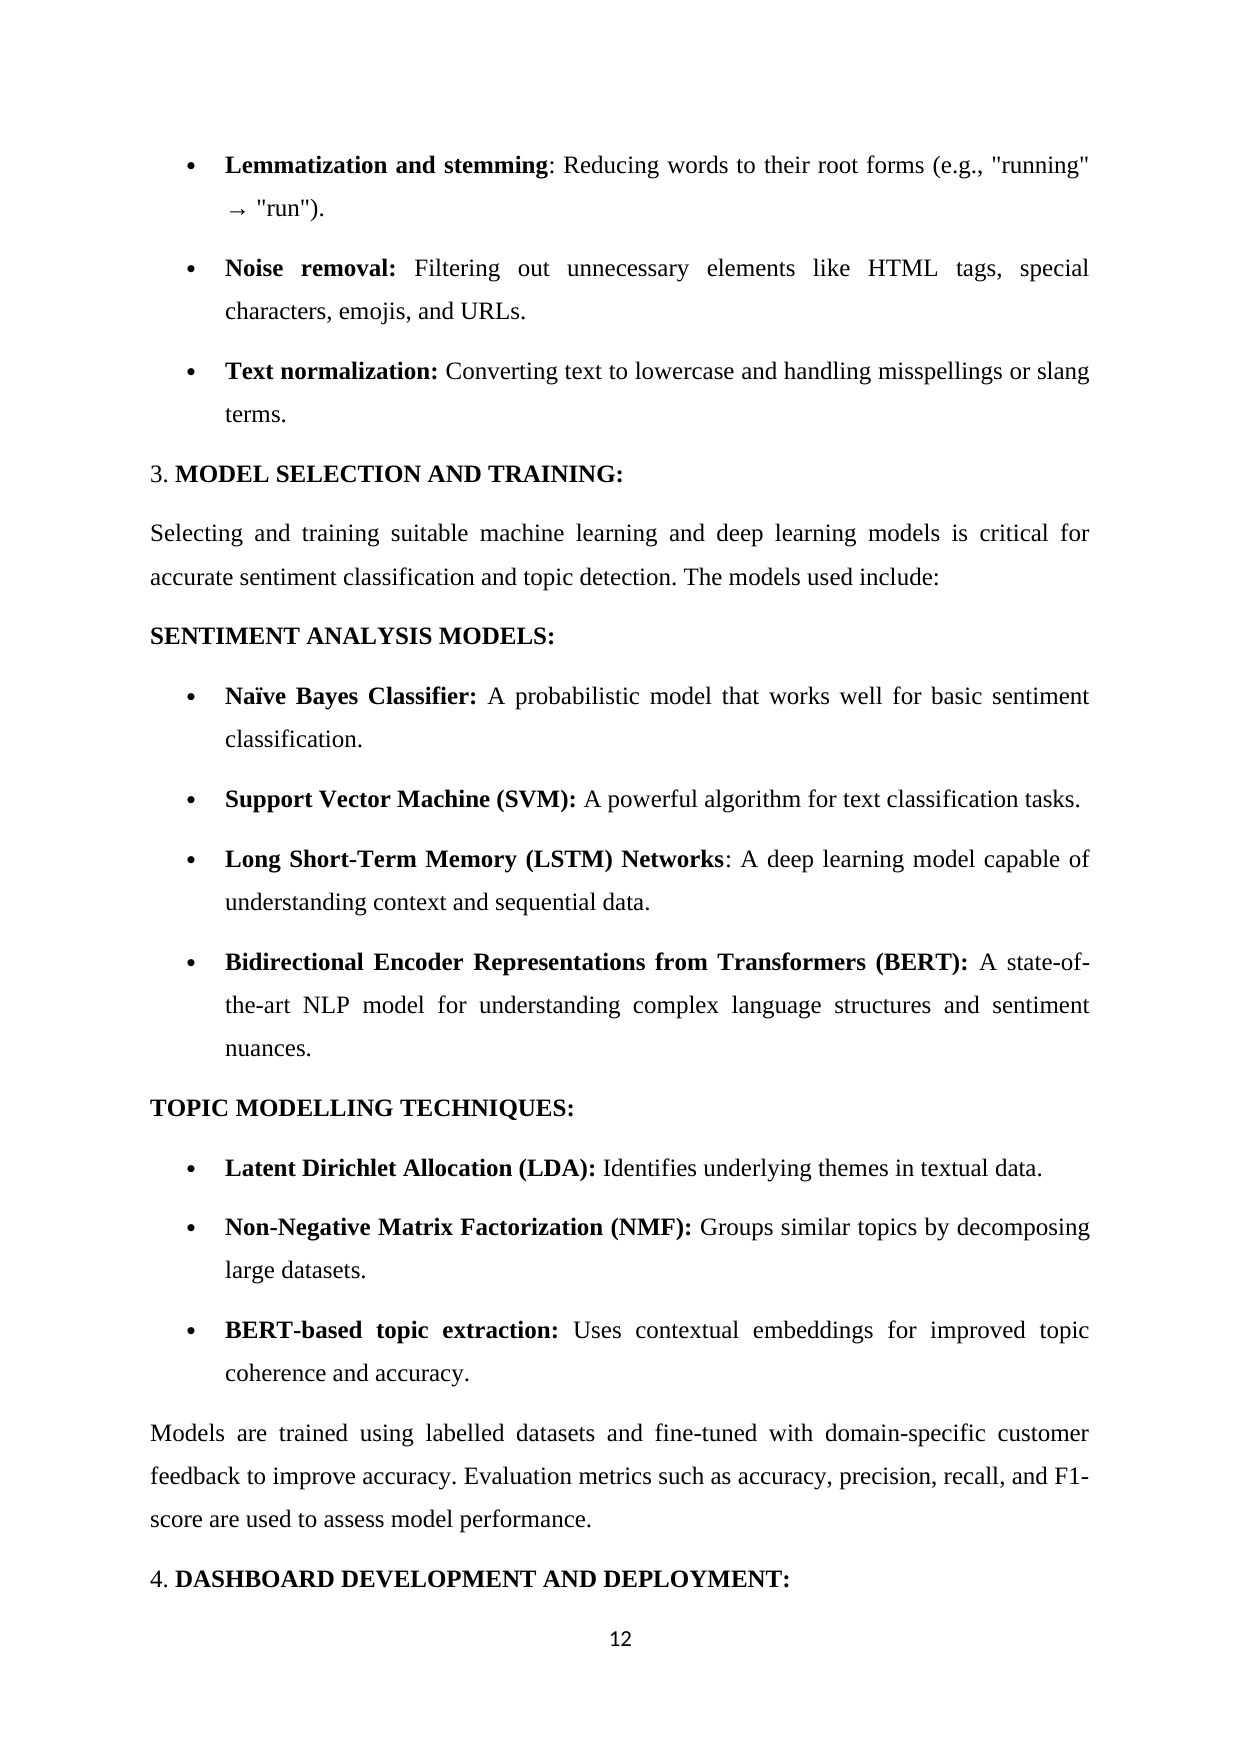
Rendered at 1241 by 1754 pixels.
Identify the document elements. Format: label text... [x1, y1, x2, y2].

text 3. MODEL SELECTION AND TRAINING: [150, 459, 1090, 487]
text TOPIC MODELLING TECHNIQUES: [150, 1093, 1090, 1122]
text 4. DASHBOARD DEVELOPMENT AND DEPLOYMENT: [150, 1564, 1090, 1593]
text SENTIMENT ANALYSIS MODELS: [150, 621, 1090, 650]
list Support Vector Machine (SVM): A powerful algorithm for text classification tasks. [187, 784, 1090, 813]
text Selecting and training suitable machine learning and deep learning models is critical for accurate sentiment classification and topic detection. The models used include: [150, 518, 1090, 590]
list Latent Dirichlet Allocation (LDA): Identifies underlying themes in textual data. [187, 1153, 1090, 1181]
list Lemmatization and stemming: Reducing words to their root forms (e.g., "running" → "run"). [187, 150, 1090, 222]
list Naïve Bayes Classifier: A probabilistic model that works well for basic sentiment classification. [187, 681, 1090, 753]
list Long Short-Term Memory (LSTM) Networks: A deep learning model capable of understanding context and sequential data. [187, 844, 1090, 916]
list Bidirectional Encoder Representations from Transformers (BERT): A state-of-the-art NLP model for understanding complex language structures and sentiment nuances. [187, 947, 1090, 1062]
list BERT-based topic extraction: Uses contextual embeddings for improved topic coherence and accuracy. [187, 1315, 1090, 1387]
list Noise removal: Filtering out unnecessary elements like HTML tags, special characters, emojis, and URLs. [187, 253, 1090, 325]
list Text normalization: Converting text to lowercase and handling misspellings or slang terms. [187, 356, 1090, 428]
text Models are trained using labelled datasets and fine-tuned with domain-specific customer feedback to improve accuracy. Evaluation metrics such as accuracy, precision, recall, and F1-score are used to assess model performance. [150, 1418, 1090, 1533]
list Non-Negative Matrix Factorization (NMF): Groups similar topics by decomposing large datasets. [187, 1212, 1090, 1284]
